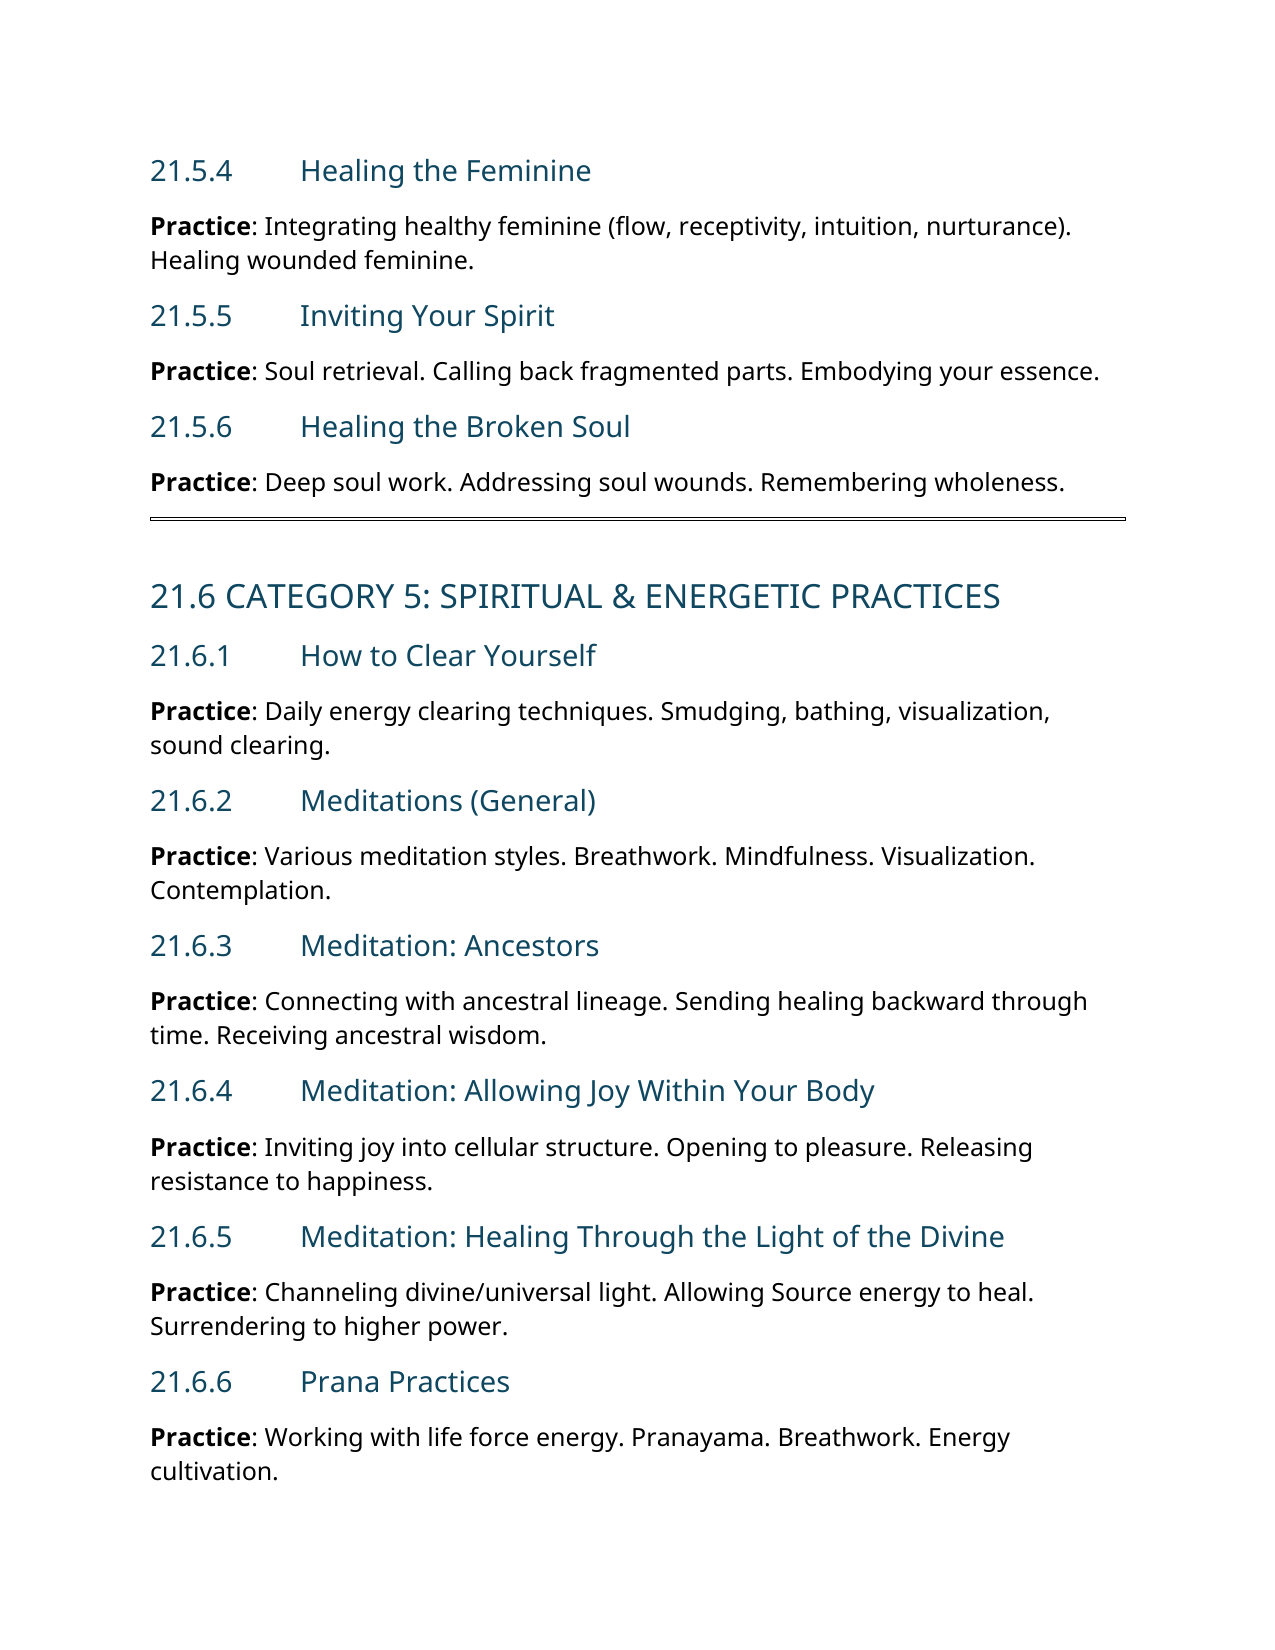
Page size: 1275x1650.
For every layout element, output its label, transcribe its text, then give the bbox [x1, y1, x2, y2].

subtitle 21.6.2 Meditations (General) [150, 780, 1125, 820]
text Practice: Soul retrieval. Calling back fragmented parts. Embodying your essence. [150, 354, 1125, 388]
subtitle 21.6.3 Meditation: Ancestors [150, 925, 1125, 965]
text Practice: Connecting with ancestral lineage. Sending healing backward through time. Receiving ancestral wisdom. [150, 984, 1125, 1052]
subtitle 21.5.4 Healing the Feminine [150, 150, 1125, 190]
text Practice: Various meditation styles. Breathwork. Mindfulness. Visualization. Contemplation. [150, 838, 1125, 907]
subtitle 21.6.4 Meditation: Allowing Joy Within Your Body [150, 1071, 1125, 1110]
subtitle 21.6.1 How to Clear Yourself [150, 635, 1125, 674]
text Practice: Integrating healthy feminine (flow, receptivity, intuition, nurturance). Healing wounded feminine. [150, 208, 1125, 277]
subtitle 21.6.6 Prana Practices [150, 1361, 1125, 1401]
text Practice: Daily energy clearing techniques. Smudging, bathing, visualization, sound clearing. [150, 693, 1125, 761]
text Practice: Inviting joy into cellular structure. Opening to pleasure. Releasing resistance to happiness. [150, 1129, 1125, 1197]
text Practice: Deep soul work. Addressing soul wounds. Remembering wholeness. [150, 465, 1125, 499]
text Practice: Working with life force energy. Pranayama. Breathwork. Energy cultivation. [150, 1420, 1125, 1488]
text Practice: Channeling divine/universal light. Allowing Source energy to heal. Surrendering to higher power. [150, 1274, 1125, 1343]
subtitle 21.6 CATEGORY 5: SPIRITUAL & ENERGETIC PRACTICES [150, 573, 1125, 618]
subtitle 21.5.6 Healing the Broken Soul [150, 407, 1125, 446]
subtitle 21.5.5 Inviting Your Spirit [150, 295, 1125, 335]
subtitle 21.6.5 Meditation: Healing Through the Light of the Divine [150, 1216, 1125, 1256]
